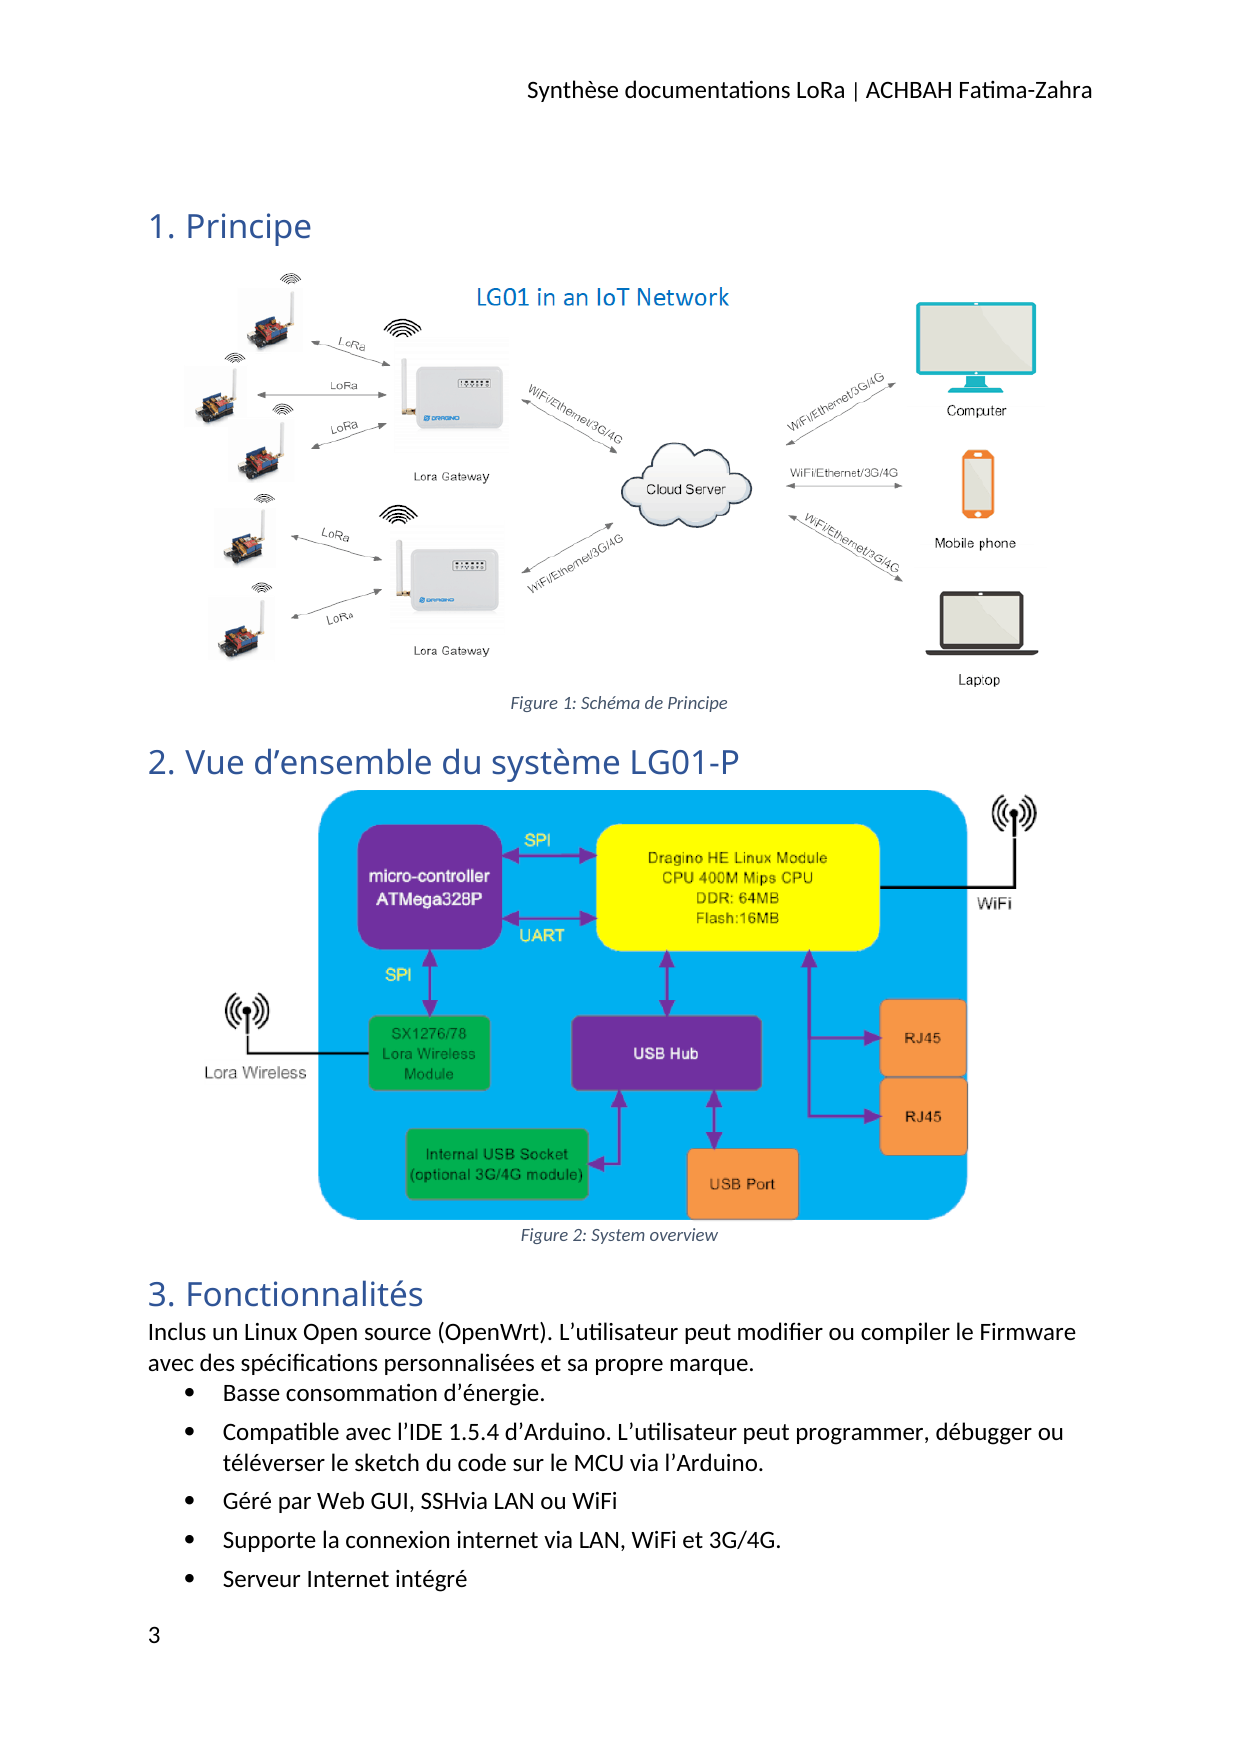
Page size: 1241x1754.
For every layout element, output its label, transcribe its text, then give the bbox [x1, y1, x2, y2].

text Figure 2: System overview [148, 1223, 1093, 1246]
subtitle Principe [148, 203, 1093, 248]
text Figure 1: Schéma de Principe [148, 691, 1093, 714]
picture [183, 248, 1057, 692]
subtitle Fonctionnalités [148, 1271, 1093, 1316]
list Géré par Web GUI, SSHvia LAN ou WiFi [185, 1486, 1093, 1516]
list Compatible avec l’IDE 1.5.4 d’Arduino. L’utilisateur peut programmer, débugger ou téléverser le sketch du code sur le MCU via l’Arduino. [185, 1416, 1093, 1477]
picture [201, 784, 1039, 1223]
list Supporte la connexion internet via LAN, WiFi et 3G/4G. [185, 1524, 1093, 1555]
text Inclus un Linux Open source (OpenWrt). L’utilisateur peut modifier ou compiler le Firmware avec des spécifications personnalisées et sa propre marque. [148, 1316, 1093, 1377]
subtitle Vue d’ensemble du système LG01-P [148, 739, 1093, 784]
list Basse consommation d’énergie. [185, 1377, 1093, 1408]
list Serveur Internet intégré [185, 1563, 1093, 1594]
